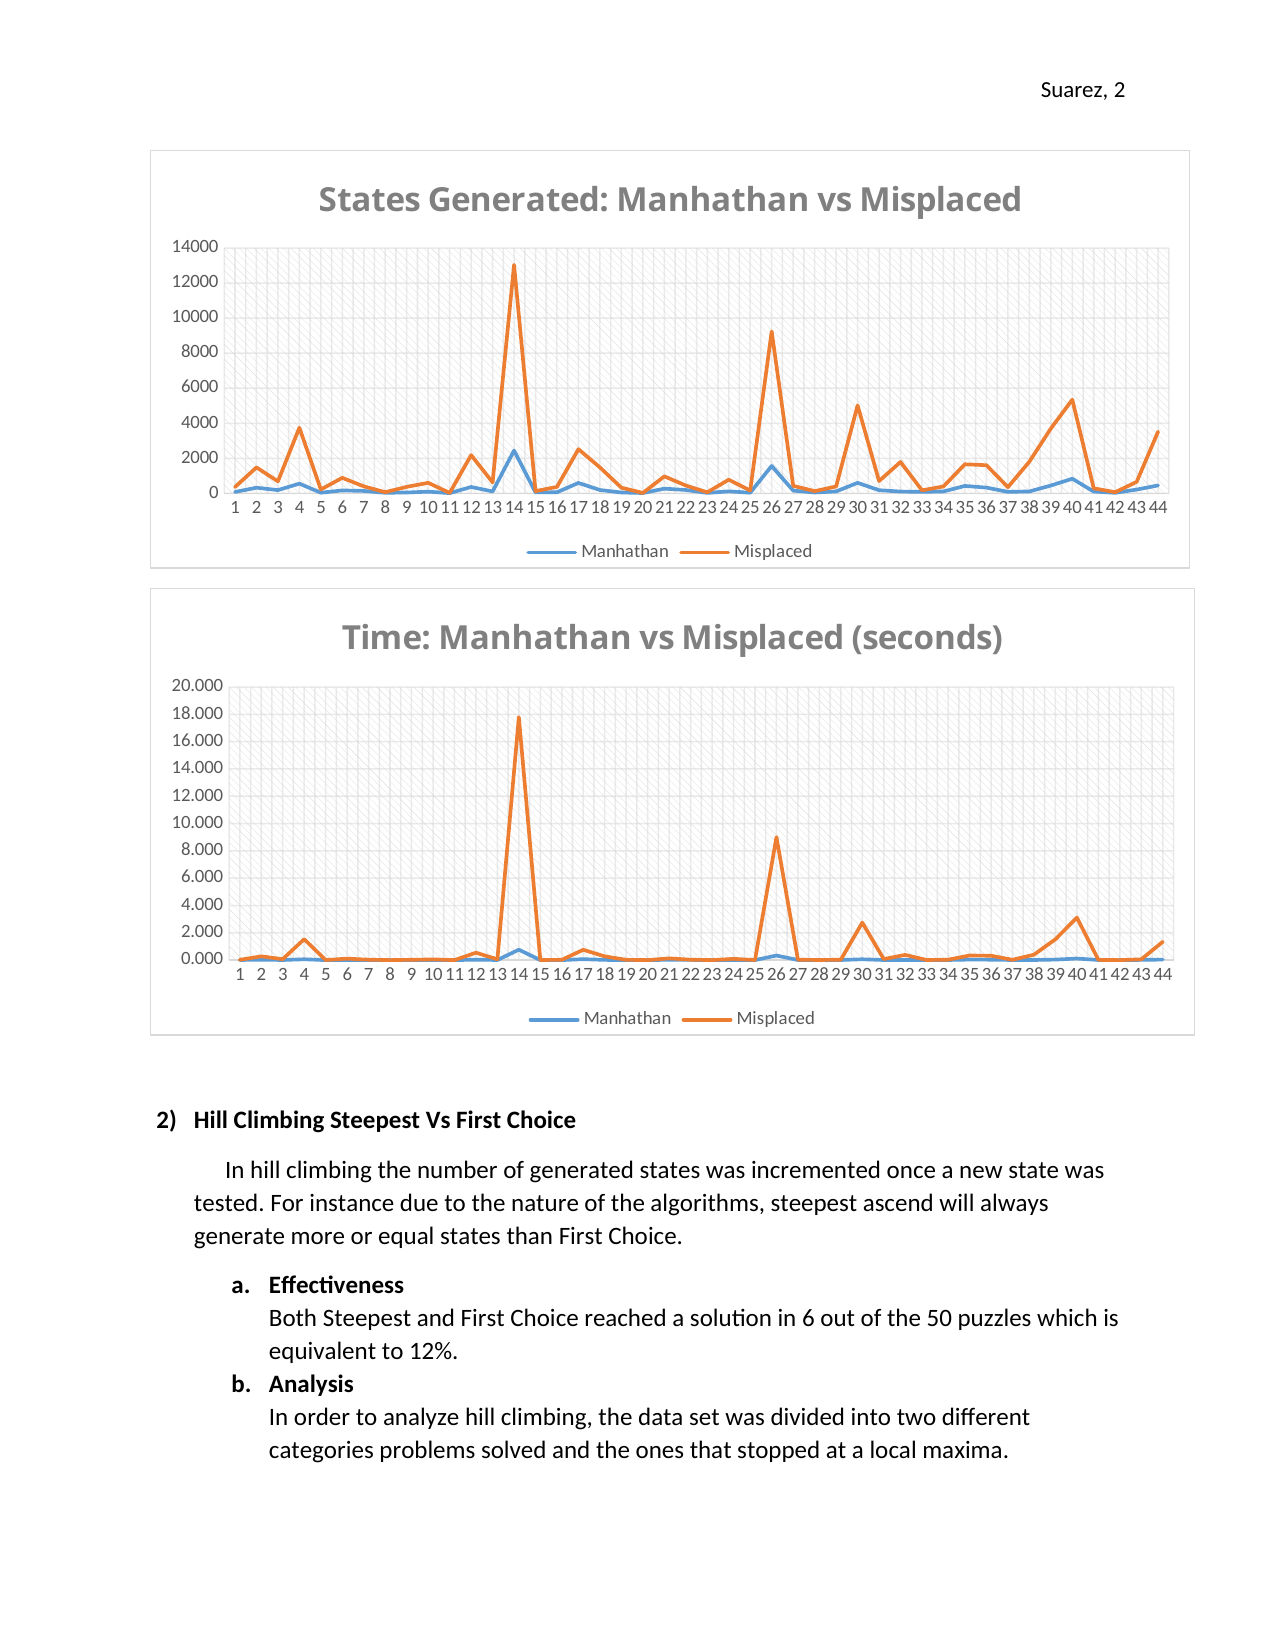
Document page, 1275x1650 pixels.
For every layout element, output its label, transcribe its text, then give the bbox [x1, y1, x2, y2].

text In hill climbing the number of generated states was incremented once a new state was tested. For instance due to the nature of the algorithms, steepest ascend will always generate more or equal states than First Choice. [194, 1154, 1125, 1250]
list Both Steepest and First Choice reached a solution in 6 out of the 50 puzzles which is equivalent to 12%. [269, 1302, 1125, 1366]
list In order to analyze hill climbing, the data set was divided into two different categories problems solved and the ones that stopped at a local maxima. [269, 1401, 1125, 1464]
list Analysis [231, 1368, 1125, 1399]
list Effectiveness [231, 1269, 1125, 1300]
list Hill Climbing Steepest Vs First Choice [156, 1104, 1125, 1135]
